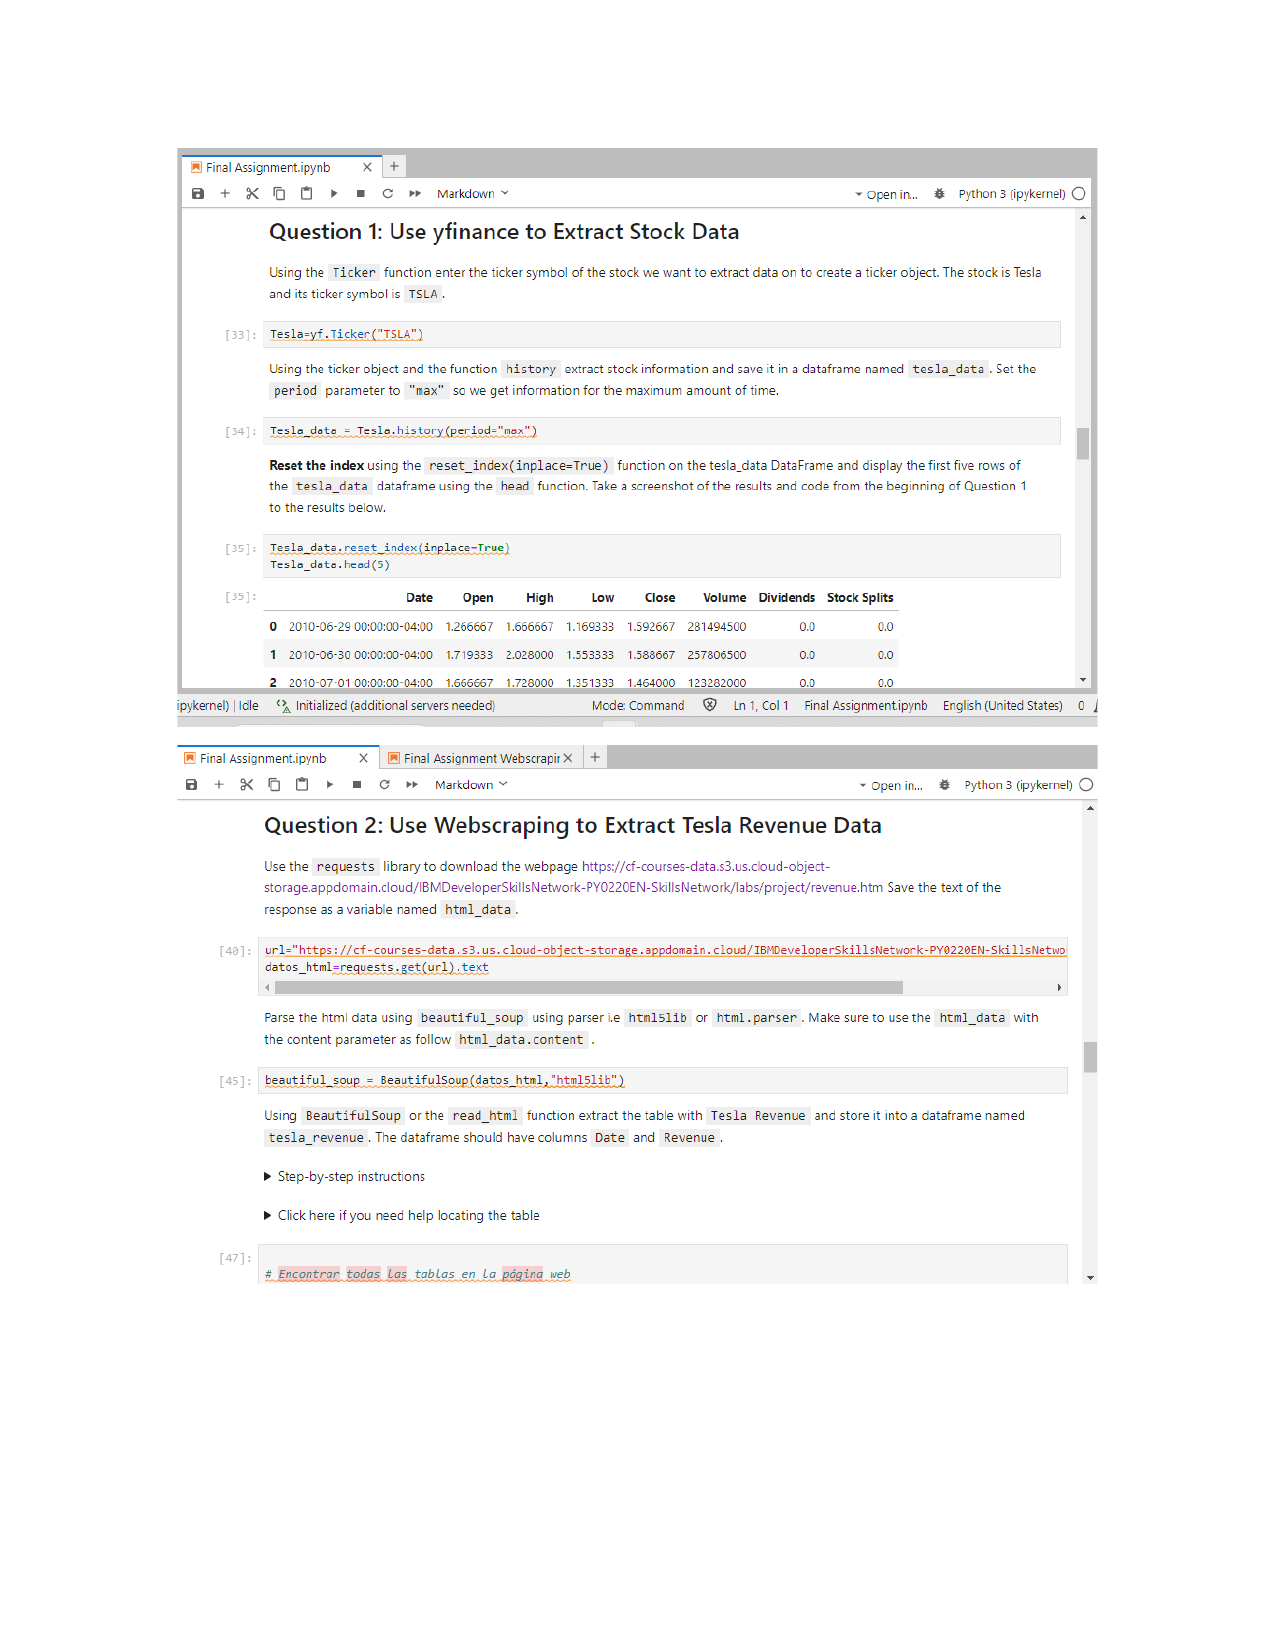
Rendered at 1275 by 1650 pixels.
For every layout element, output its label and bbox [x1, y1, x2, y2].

picture [177, 147, 1098, 727]
picture [177, 745, 1098, 1284]
